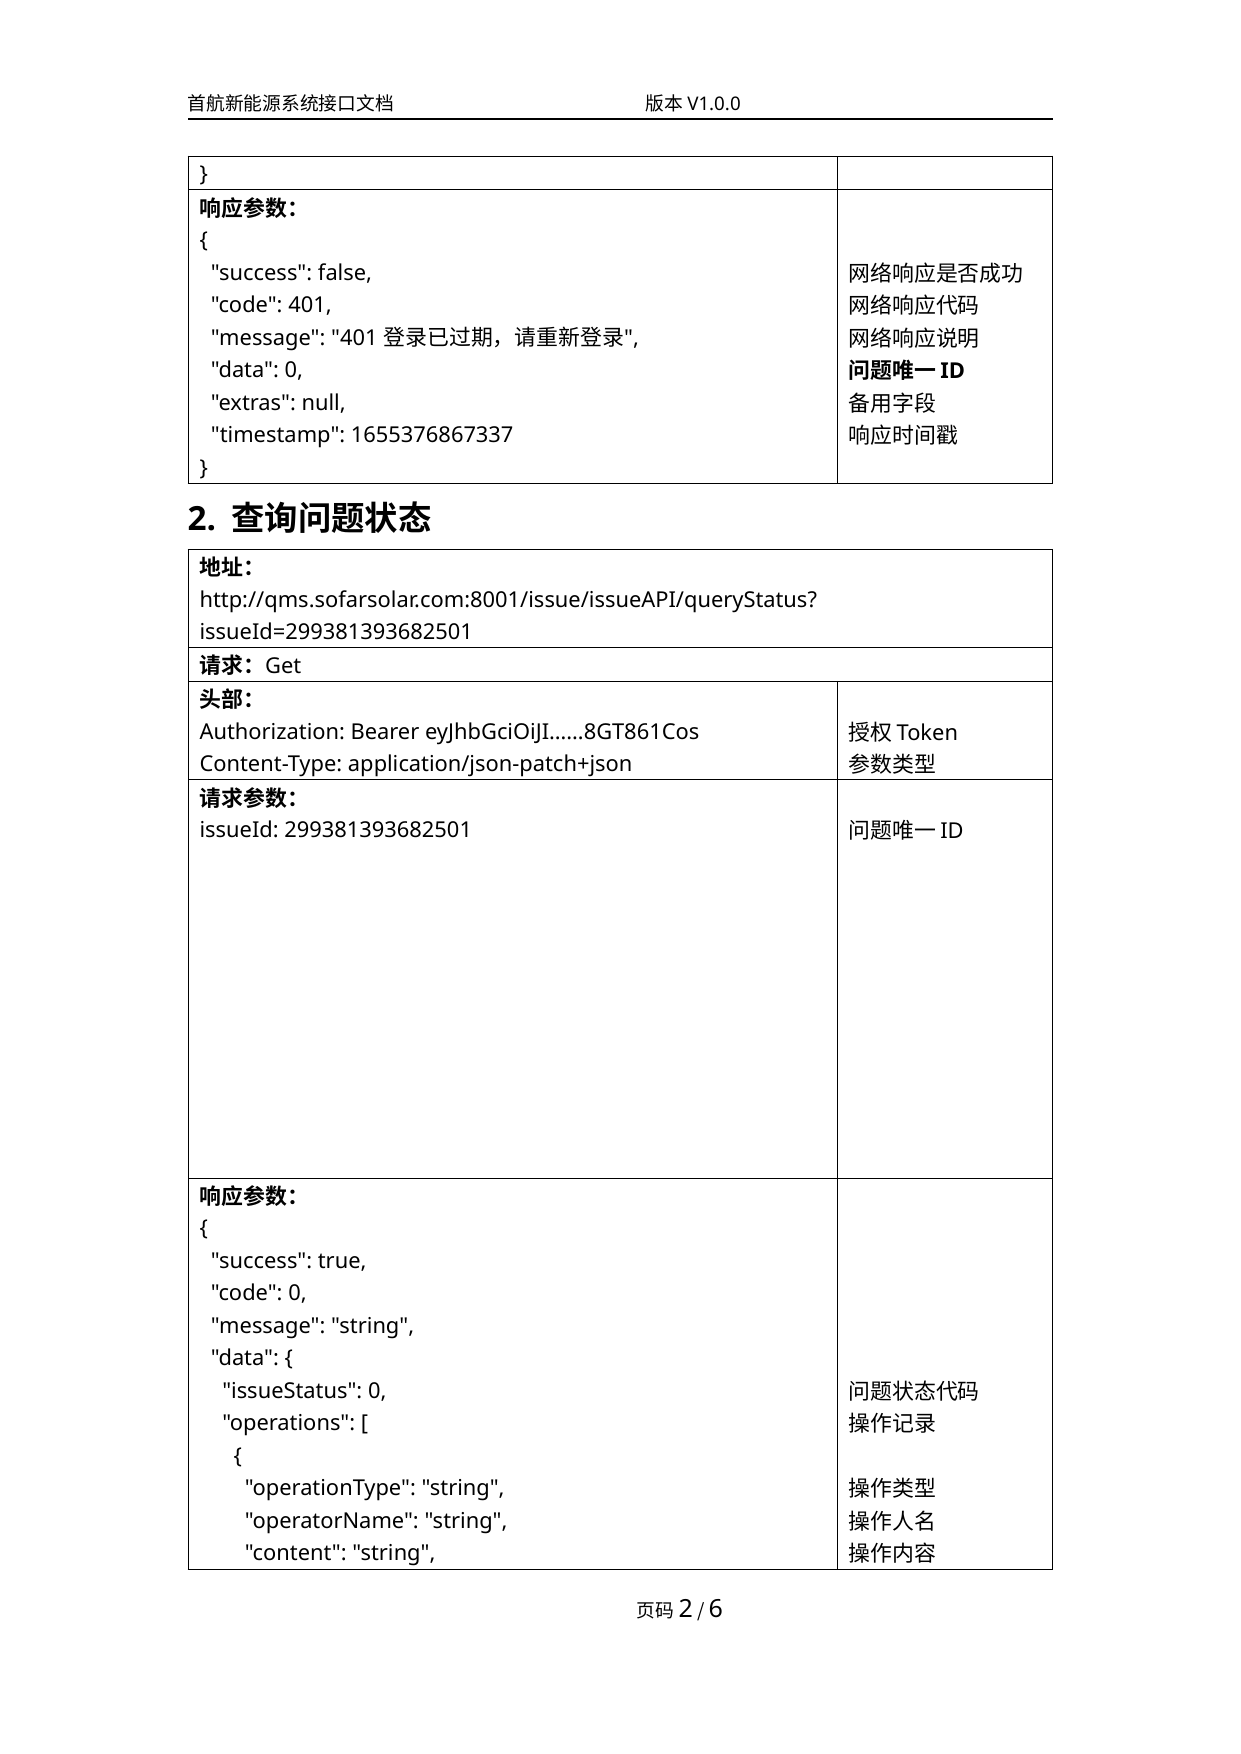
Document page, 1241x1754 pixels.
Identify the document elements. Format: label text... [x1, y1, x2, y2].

table_cell 网络响应是否成功 网络响应代码 网络响应说明 问题唯一ID 备用字段 响应时间戳 [838, 190, 1052, 483]
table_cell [189, 1179, 837, 1568]
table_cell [838, 1179, 1052, 1568]
table_cell 授权Token 参数类型 [838, 682, 1052, 779]
table_cell 头部： Authorization: Bearer eyJhbGciOiJI……8GT861Cos Content-Type: application/json-patch+json [189, 682, 837, 779]
table_header 地址： http://qms.sofarsolar.com:8001/issue/issueAPI/queryStatus?issueId=299381393682501 [189, 550, 1052, 647]
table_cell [189, 157, 837, 189]
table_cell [838, 157, 1052, 189]
table_cell 请求参数： issueId: 299381393682501 [189, 780, 837, 1177]
table_cell 请求：Get [189, 648, 1052, 681]
table_cell 问题唯一ID [838, 780, 1052, 1177]
subtitle 查询问题状态 [187, 484, 1053, 549]
table_cell 响应参数： { "success": false, "code": 401, "message": "401 登录已过期，请重新登录", "data": 0, "extras": null, "timestamp": 1655376867337 } [189, 190, 837, 483]
